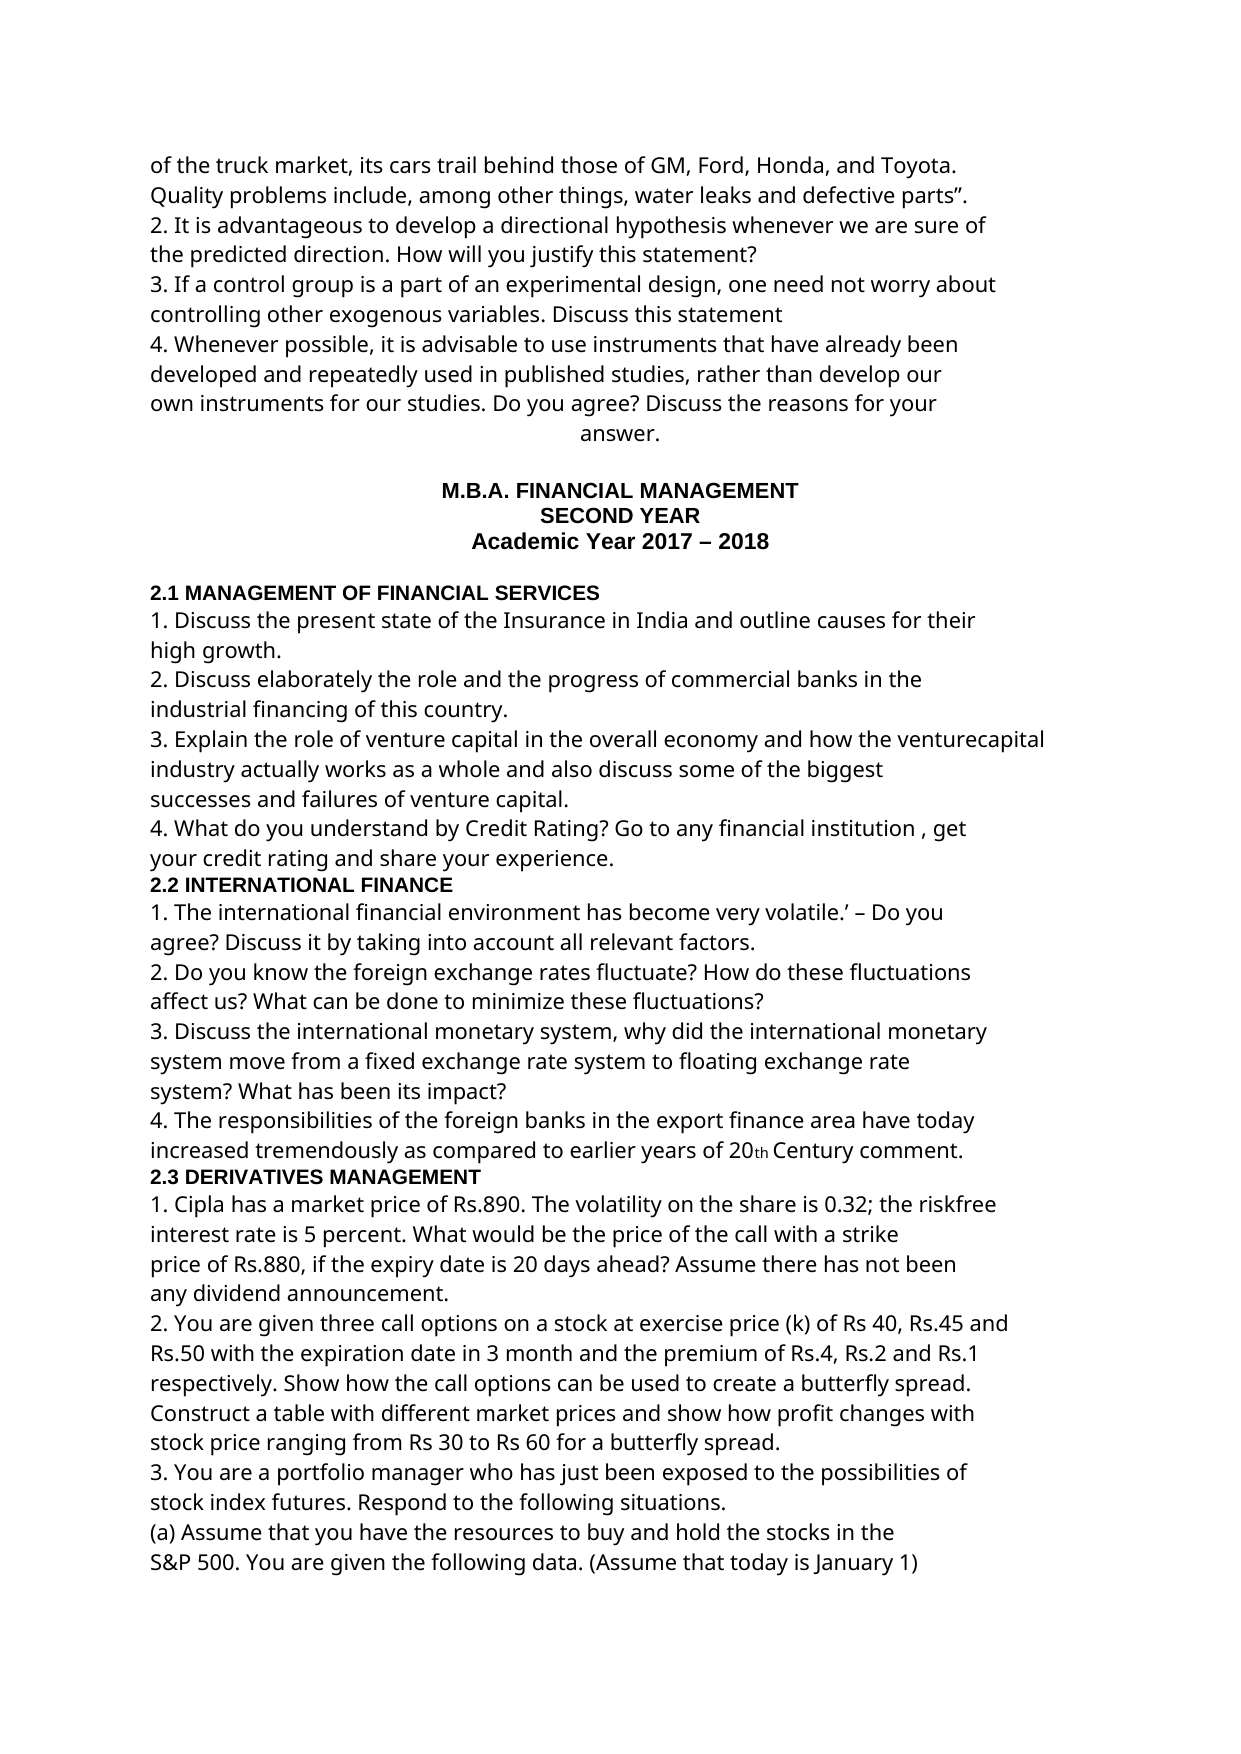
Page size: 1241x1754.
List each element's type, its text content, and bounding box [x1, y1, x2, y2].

text of the truck market, its cars trail behind those of GM, Ford, Honda, and Toyota. [150, 150, 1090, 180]
text own instruments for our studies. Do you agree? Discuss the reasons for your [150, 388, 1090, 418]
text 2.3 DERIVATIVES MANAGEMENT [150, 1165, 1090, 1189]
text 3. You are a portfolio manager who has just been exposed to the possibilities of [150, 1457, 1090, 1487]
text high growth. [150, 634, 1090, 664]
text successes and failures of venture capital. [150, 783, 1090, 813]
text price of Rs.880, if the expiry date is 20 days ahead? Assume there has not been [150, 1248, 1090, 1278]
text industrial financing of this country. [150, 694, 1090, 724]
text affect us? What can be done to minimize these fluctuations? [150, 986, 1090, 1016]
text 1. Discuss the present state of the Insurance in India and outline causes for their [150, 605, 1090, 634]
text the predicted direction. How will you justify this statement? [150, 239, 1090, 269]
text system move from a fixed exchange rate system to floating exchange rate [150, 1046, 1090, 1076]
text 1. Cipla has a market price of Rs.890. The volatility on the share is 0.32; the riskfree [150, 1189, 1090, 1219]
text Academic Year 2017 – 2018 [150, 528, 1090, 554]
text respectively. Show how the call options can be used to create a butterfly spread. [150, 1368, 1090, 1397]
text 4. What do you understand by Credit Rating? Go to any financial institution , get [150, 813, 1090, 843]
text 2. It is advantageous to develop a directional hypothesis whenever we are sure of [150, 209, 1090, 239]
text system? What has been its impact? [150, 1076, 1090, 1105]
text stock price ranging from Rs 30 to Rs 60 for a butterfly spread. [150, 1427, 1090, 1457]
text 2. Discuss elaborately the role and the progress of commercial banks in the [150, 664, 1090, 694]
text Quality problems include, among other things, water leaks and defective parts”. [150, 180, 1090, 209]
text increased tremendously as compared to earlier years of 20th Century comment. [150, 1135, 1090, 1165]
text 2.2 INTERNATIONAL FINANCE [150, 873, 1090, 897]
text 3. Explain the role of venture capital in the overall economy and how the venturecapital [150, 724, 1090, 754]
text answer. [150, 418, 1090, 448]
text developed and repeatedly used in published studies, rather than develop our [150, 358, 1090, 388]
text Rs.50 with the expiration date in 3 month and the premium of Rs.4, Rs.2 and Rs.1 [150, 1338, 1090, 1368]
text 2. You are given three call options on a stock at exercise price (k) of Rs 40, Rs.45 and [150, 1308, 1090, 1338]
text 3. Discuss the international monetary system, why did the international monetary [150, 1016, 1090, 1046]
text controlling other exogenous variables. Discuss this statement [150, 299, 1090, 329]
text 2.1 MANAGEMENT OF FINANCIAL SERVICES [150, 581, 1090, 605]
text interest rate is 5 percent. What would be the price of the call with a strike [150, 1219, 1090, 1248]
text 1. The international financial environment has become very volatile.’ – Do you [150, 897, 1090, 927]
text S&P 500. You are given the following data. (Assume that today is January 1) [150, 1546, 1090, 1576]
text 3. If a control group is a part of an experimental design, one need not worry about [150, 269, 1090, 299]
text 4. Whenever possible, it is advisable to use instruments that have already been [150, 329, 1090, 358]
text M.B.A. FINANCIAL MANAGEMENT [150, 478, 1090, 503]
text 2. Do you know the foreign exchange rates fluctuate? How do these fluctuations [150, 956, 1090, 986]
text stock index futures. Respond to the following situations. [150, 1487, 1090, 1517]
text (a) Assume that you have the resources to buy and hold the stocks in the [150, 1517, 1090, 1546]
text 4. The responsibilities of the foreign banks in the export finance area have today [150, 1105, 1090, 1135]
text Construct a table with different market prices and show how profit changes with [150, 1397, 1090, 1427]
text your credit rating and share your experience. [150, 843, 1090, 873]
text industry actually works as a whole and also discuss some of the biggest [150, 754, 1090, 783]
text agree? Discuss it by taking into account all relevant factors. [150, 927, 1090, 956]
text SECOND YEAR [150, 503, 1090, 528]
text any dividend announcement. [150, 1278, 1090, 1308]
